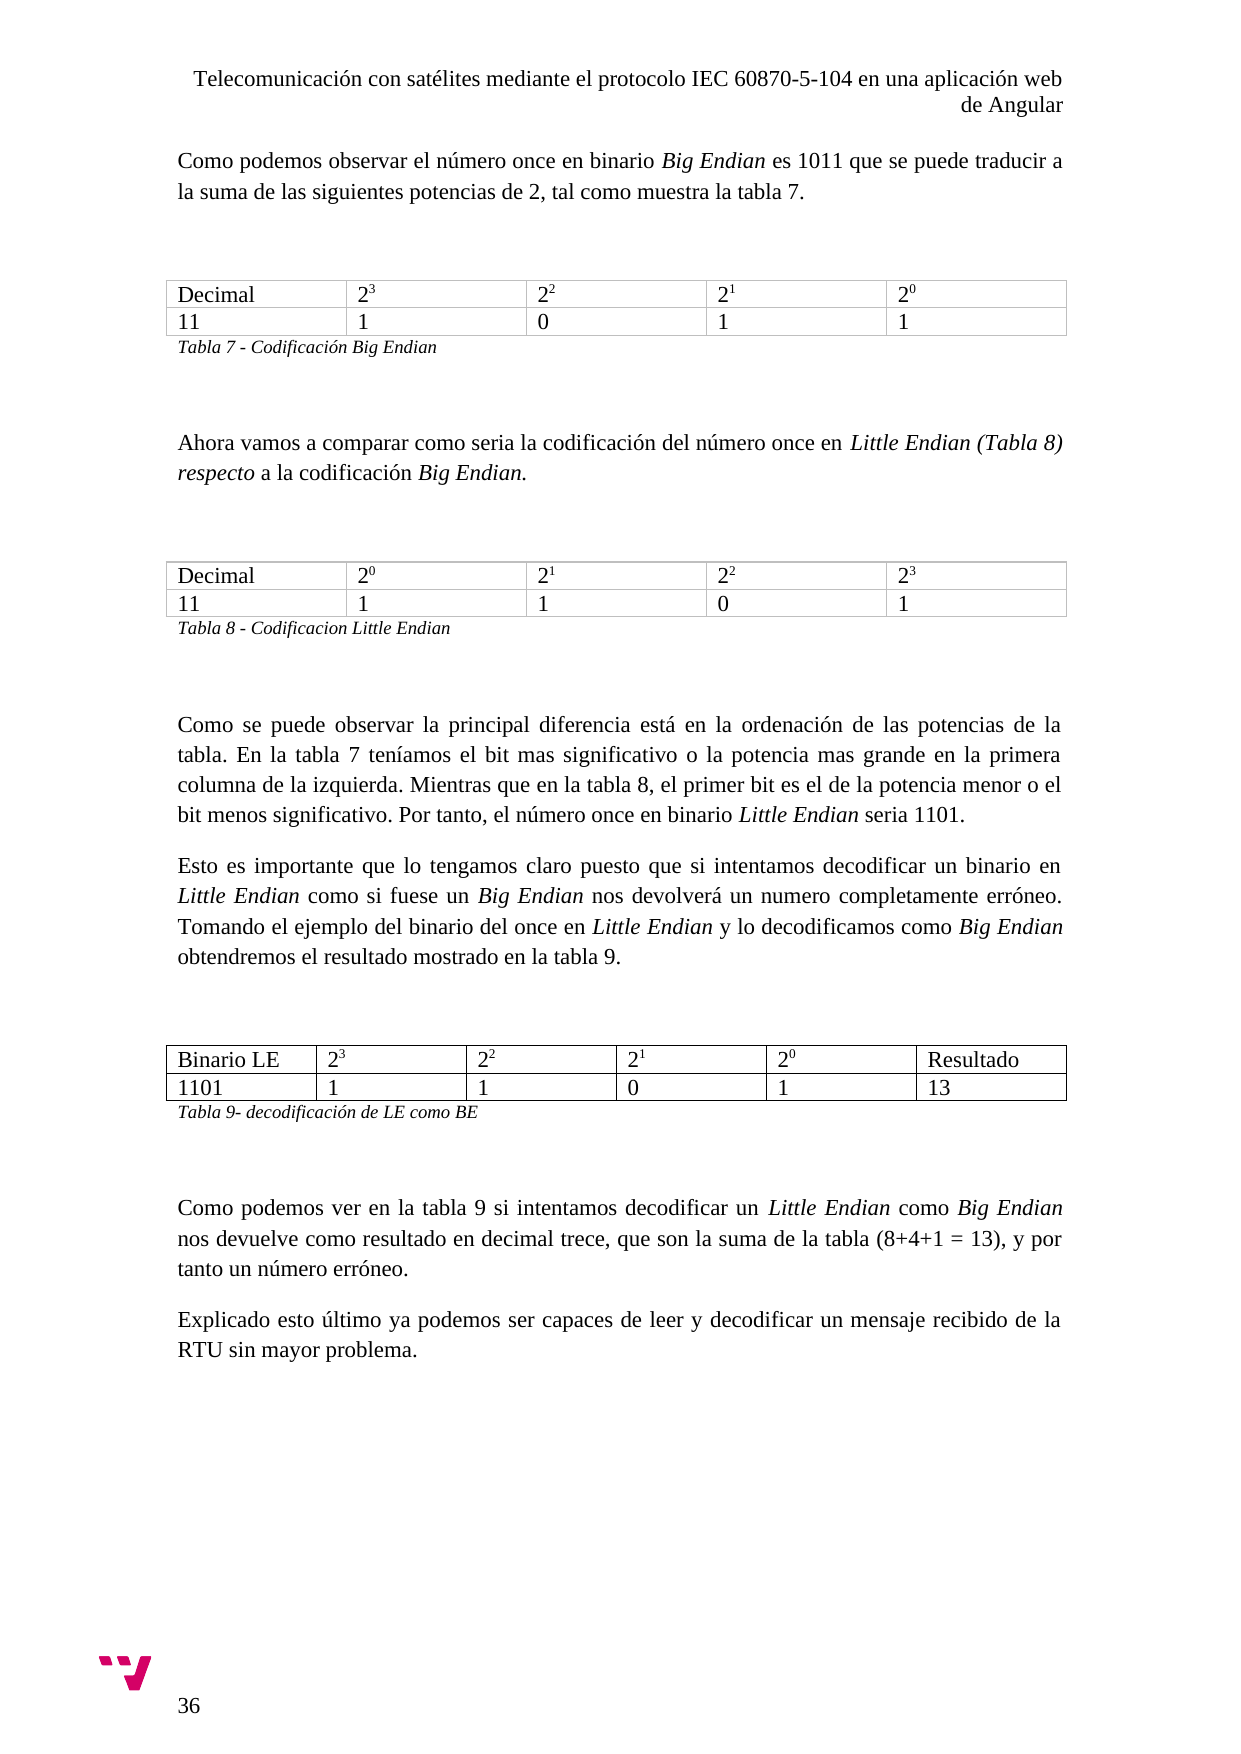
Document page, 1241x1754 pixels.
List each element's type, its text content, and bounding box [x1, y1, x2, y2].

table_cell 1 [347, 308, 526, 335]
table_cell 1 [707, 308, 886, 335]
text Tabla 7 - Codificación Big Endian [177, 336, 1063, 357]
table_header 20 [767, 1046, 916, 1072]
table_cell 1 [767, 1074, 916, 1100]
table_cell 1 [467, 1074, 616, 1100]
text Como podemos observar el número once en binario Big Endian es 1011 que se puede traducir a la suma de las siguientes potencias de 2, tal como muestra la tabla 7. [177, 148, 1063, 204]
table_cell 1101 [167, 1074, 316, 1100]
table_header 23 [887, 563, 1066, 589]
table_header 22 [707, 563, 886, 589]
picture [98, 1656, 152, 1691]
table_cell 0 [707, 590, 886, 616]
text Ahora vamos a comparar como seria la codificación del número once en Little Endian (Tabla 8) respecto a la codificación Big Endian. [177, 429, 1063, 486]
table_cell 1 [527, 590, 706, 616]
text Tabla 9- decodificación de LE como BE [177, 1101, 1063, 1122]
table_cell 11 [167, 590, 346, 616]
table_header 20 [347, 563, 526, 589]
table_cell 1 [347, 590, 526, 616]
table_header 22 [527, 281, 706, 307]
table_cell 1 [887, 308, 1066, 335]
text Explicado esto último ya podemos ser capaces de leer y decodificar un mensaje recibido de la RTU sin mayor problema. [177, 1306, 1063, 1362]
table_cell 1 [317, 1074, 466, 1100]
table_header Binario LE [167, 1046, 316, 1072]
table_header 22 [467, 1046, 616, 1072]
table_header 21 [707, 281, 886, 307]
table_header Decimal [167, 281, 346, 307]
table_cell 0 [617, 1074, 766, 1100]
table_header Decimal [167, 563, 346, 589]
table_header 21 [527, 563, 706, 589]
text Como se puede observar la principal diferencia está en la ordenación de las potencias de la tabla. En la tabla 7 teníamos el bit mas significativo o la potencia mas grande en la primera columna de la izquierda. Mientras que en la tabla 8, el primer bit es el de la potencia menor o el bit menos significativo. Por tanto, el número once en binario Little Endian seria 1101. [177, 711, 1063, 828]
table_header 23 [317, 1046, 466, 1072]
table_header Resultado [917, 1046, 1066, 1072]
table_header 23 [347, 281, 526, 307]
table_cell 1 [887, 590, 1066, 616]
table_header 21 [617, 1046, 766, 1072]
text Como podemos ver en la tabla 9 si intentamos decodificar un Little Endian como Big Endian nos devuelve como resultado en decimal trece, que son la suma de la tabla (8+4+1 = 13), y por tanto un número erróneo. [177, 1194, 1063, 1281]
table_cell 13 [917, 1074, 1066, 1100]
text Tabla 8 - Codificacion Little Endian [177, 617, 1063, 639]
table_cell 11 [167, 308, 346, 335]
table_cell 0 [527, 308, 706, 335]
table_header 20 [887, 281, 1066, 307]
text Esto es importante que lo tengamos claro puesto que si intentamos decodificar un binario en Little Endian como si fuese un Big Endian nos devolverá un numero completamente erróneo. Tomando el ejemplo del binario del once en Little Endian y lo decodificamos como Big Endian obtendremos el resultado mostrado en la tabla 9. [177, 852, 1063, 969]
